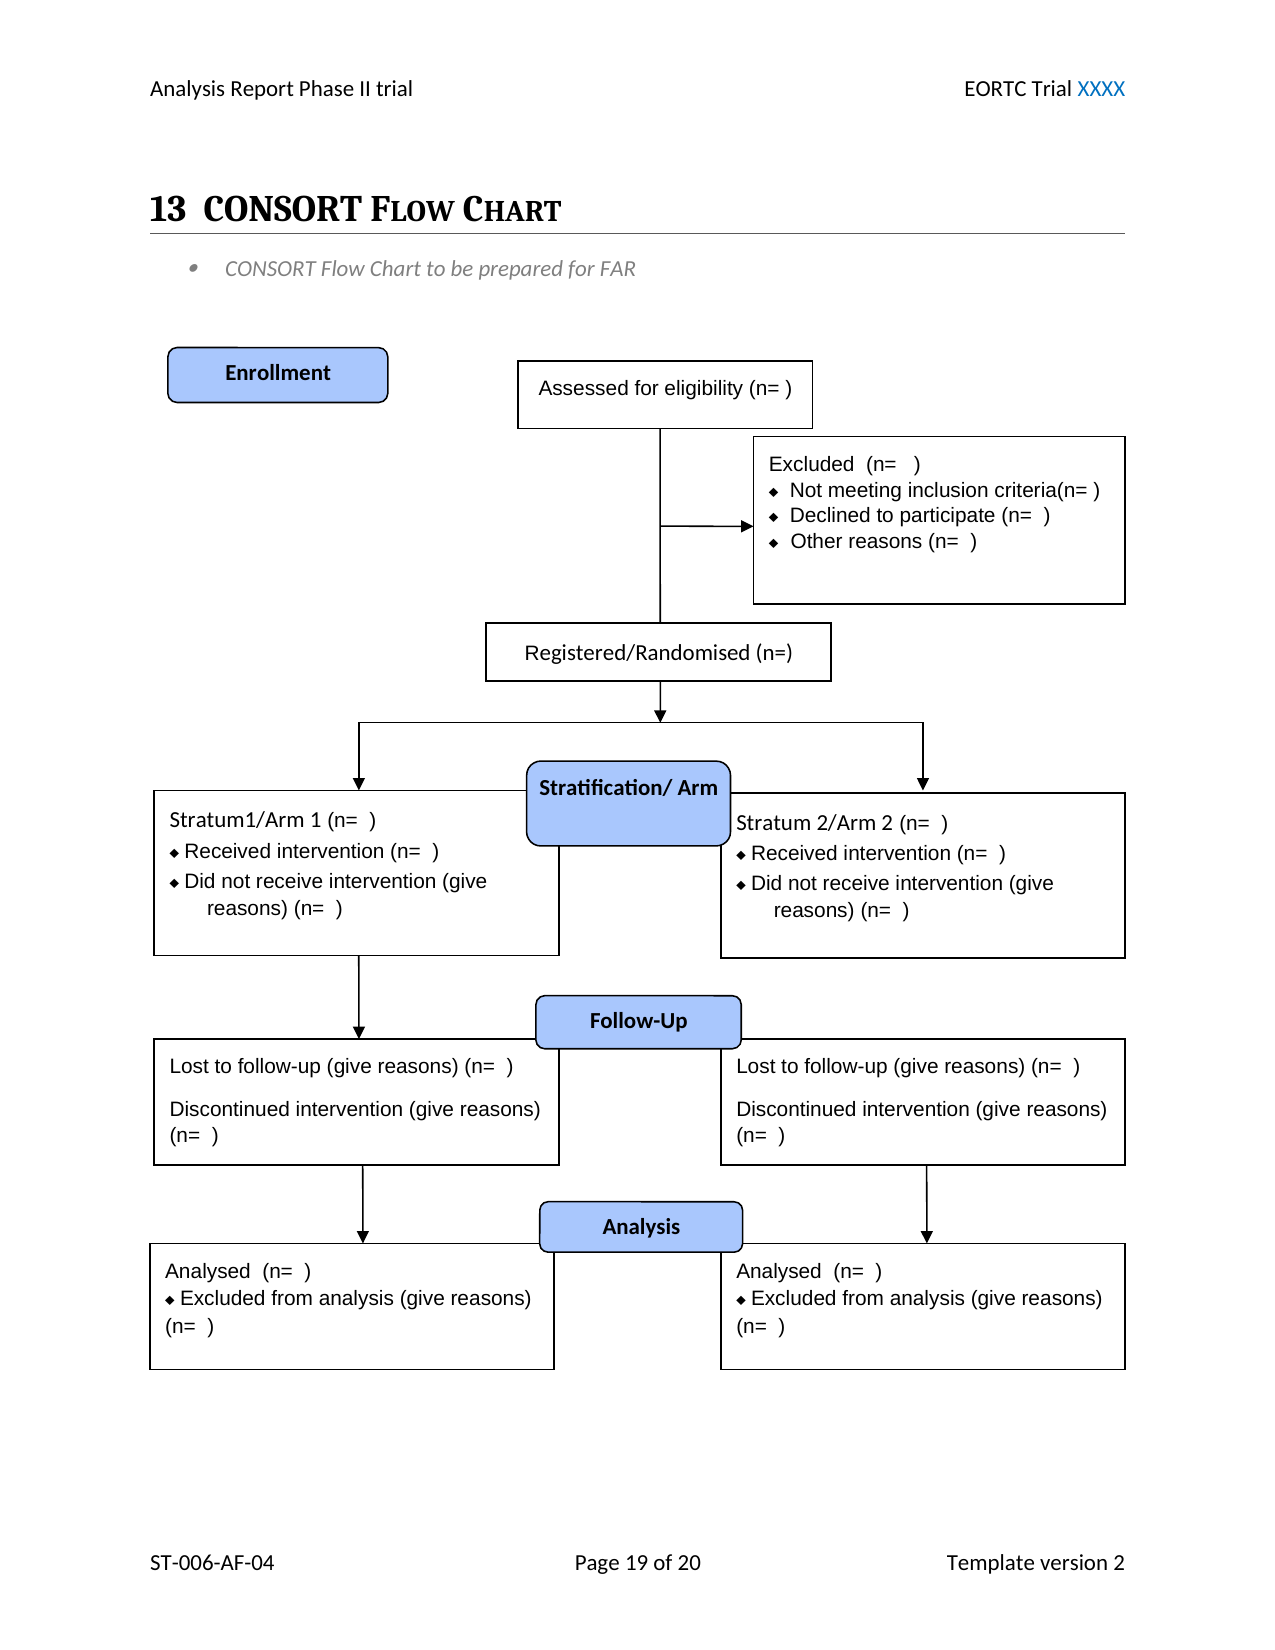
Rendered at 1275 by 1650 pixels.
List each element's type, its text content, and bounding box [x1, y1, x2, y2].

subtitle CONSORT Flow Chart [150, 187, 1125, 233]
list CONSORT Flow Chart to be prepared for FAR [187, 254, 1125, 282]
